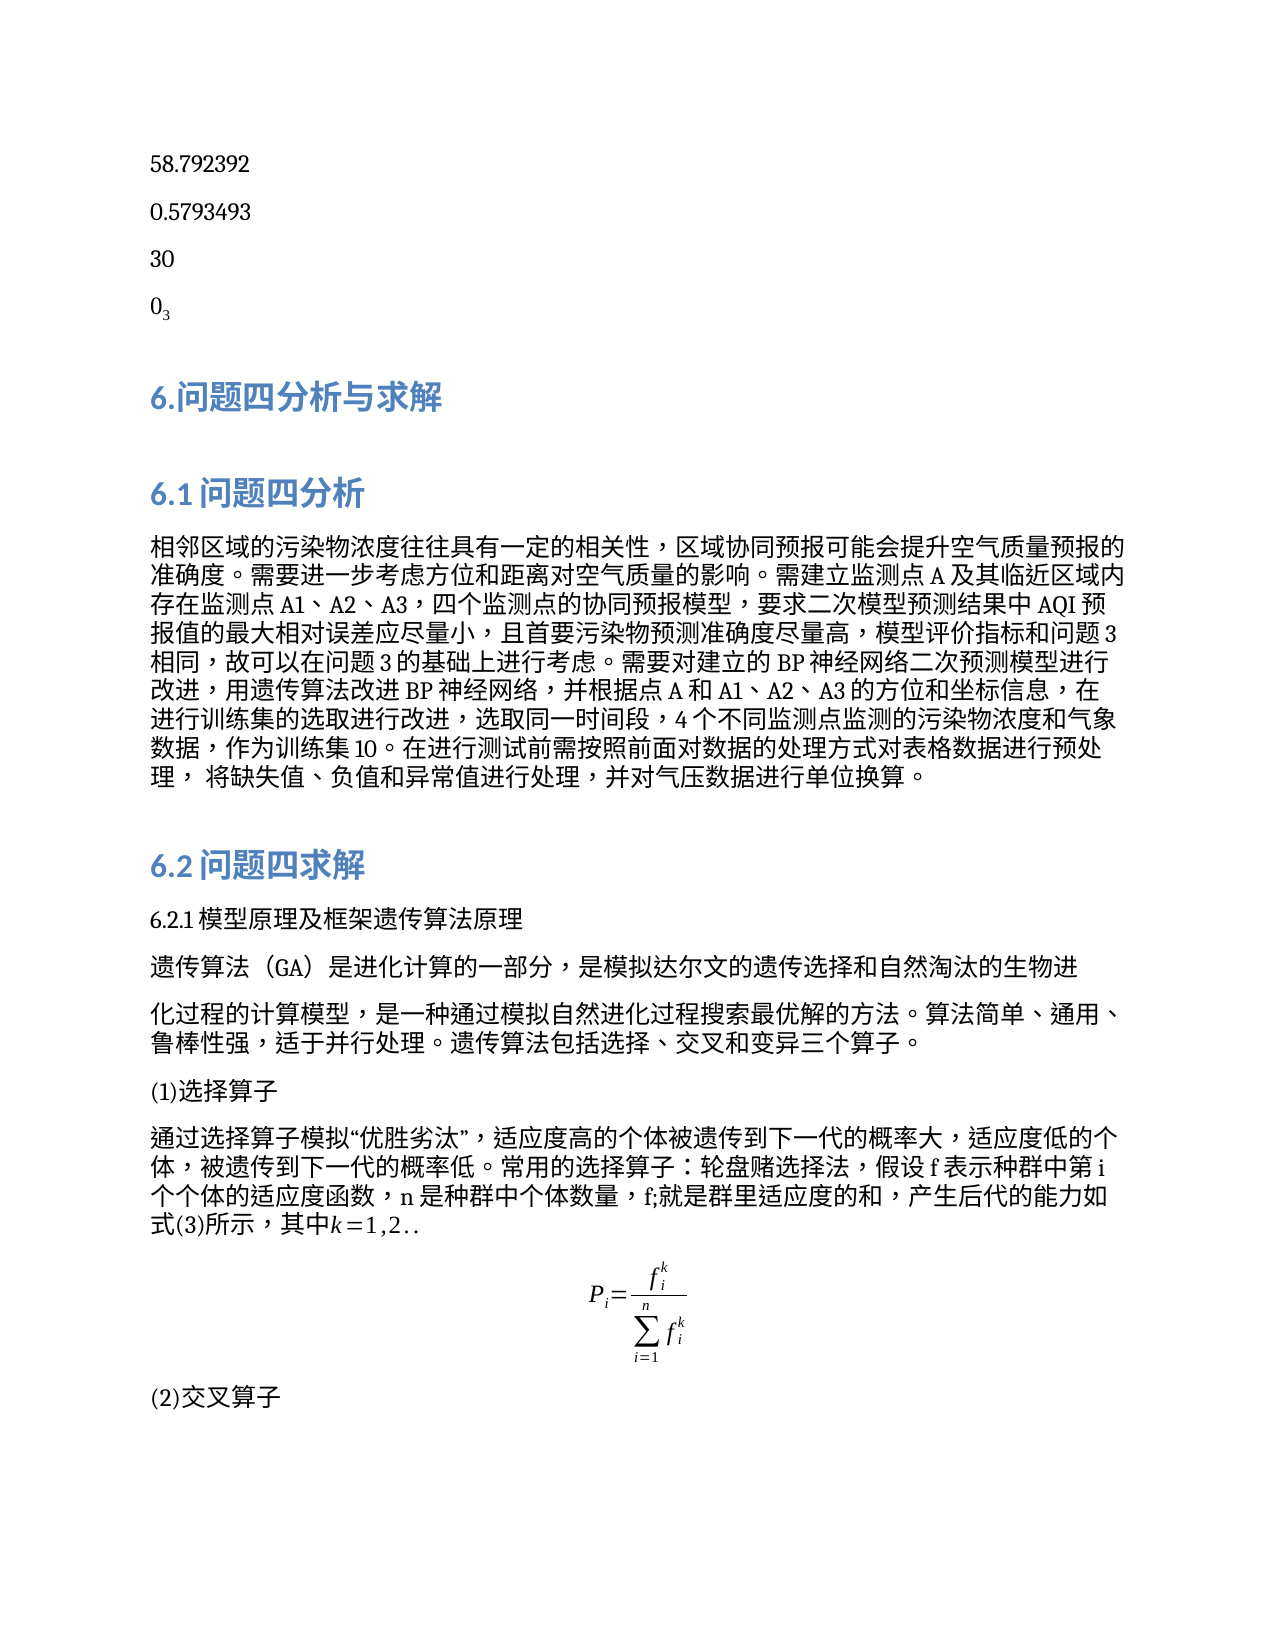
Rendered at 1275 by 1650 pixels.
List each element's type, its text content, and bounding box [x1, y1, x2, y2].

text 30 [150, 245, 1125, 274]
text 遗传算法（GA）是进化计算的一部分，是模拟达尔文的遗传选择和自然淘汰的生物进 [150, 954, 1125, 983]
text 0.5793493 [150, 197, 1125, 226]
subtitle 6.1问题四分析 [150, 469, 1125, 515]
text 通过选择算子模拟“优胜劣汰”，适应度高的个体被遗传到下一代的概率大，适应度低的个体，被遗传到下一代的概率低。常用的选择算子：轮盘赌选择法，假设f表示种群中第i个个体的适应度函数，n是种群中个体数量，f;就是群里适应度的和，产生后代的能力如式(3)所示，其中 [150, 1125, 1125, 1240]
text 化过程的计算模型，是一种通过模拟自然进化过程搜索最优解的方法。算法简单、通用、 鲁棒性强，适于并行处理。遗传算法包括选择、交叉和变异三个算子。 [150, 1001, 1125, 1059]
subtitle 6.问题四分析与求解 [150, 374, 1125, 419]
text 相邻区域的污染物浓度往往具有一定的相关性，区域协同预报可能会提升空气质量预报的准确度。需要进一步考虑方位和距离对空气质量的影响。需建立监测点A及其临近区域内存在监测点A1、A2、A3，四个监测点的协同预报模型，要求二次模型预测结果中AQI 预报值的最大相对误差应尽量小，且首要污染物预测准确度尽量高，模型评价指标和问题3相同，故可以在问题3的基础上进行考虑。需要对建立的BP神经网络二次预测模型进行改进，用遗传算法改进BP神经网络，并根据点A和A1、A2、A3的方位和坐标信息，在进行训练集的选取进行改进，选取同一时间段，4个不同监测点监测的污染物浓度和气象数据，作为训练集10。在进行测试前需按照前面对数据的处理方式对表格数据进行预处理， 将缺失值、负值和异常值进行处理，并对气压数据进行单位换算。 [150, 533, 1125, 792]
subtitle 6.2问题四求解 [150, 842, 1125, 888]
text (1)选择算子 [150, 1078, 1125, 1106]
text (2)交叉算子 [150, 1383, 1125, 1412]
text 6.2.1模型原理及框架遗传算法原理 [150, 906, 1125, 935]
text 58.792392 [150, 150, 1125, 179]
